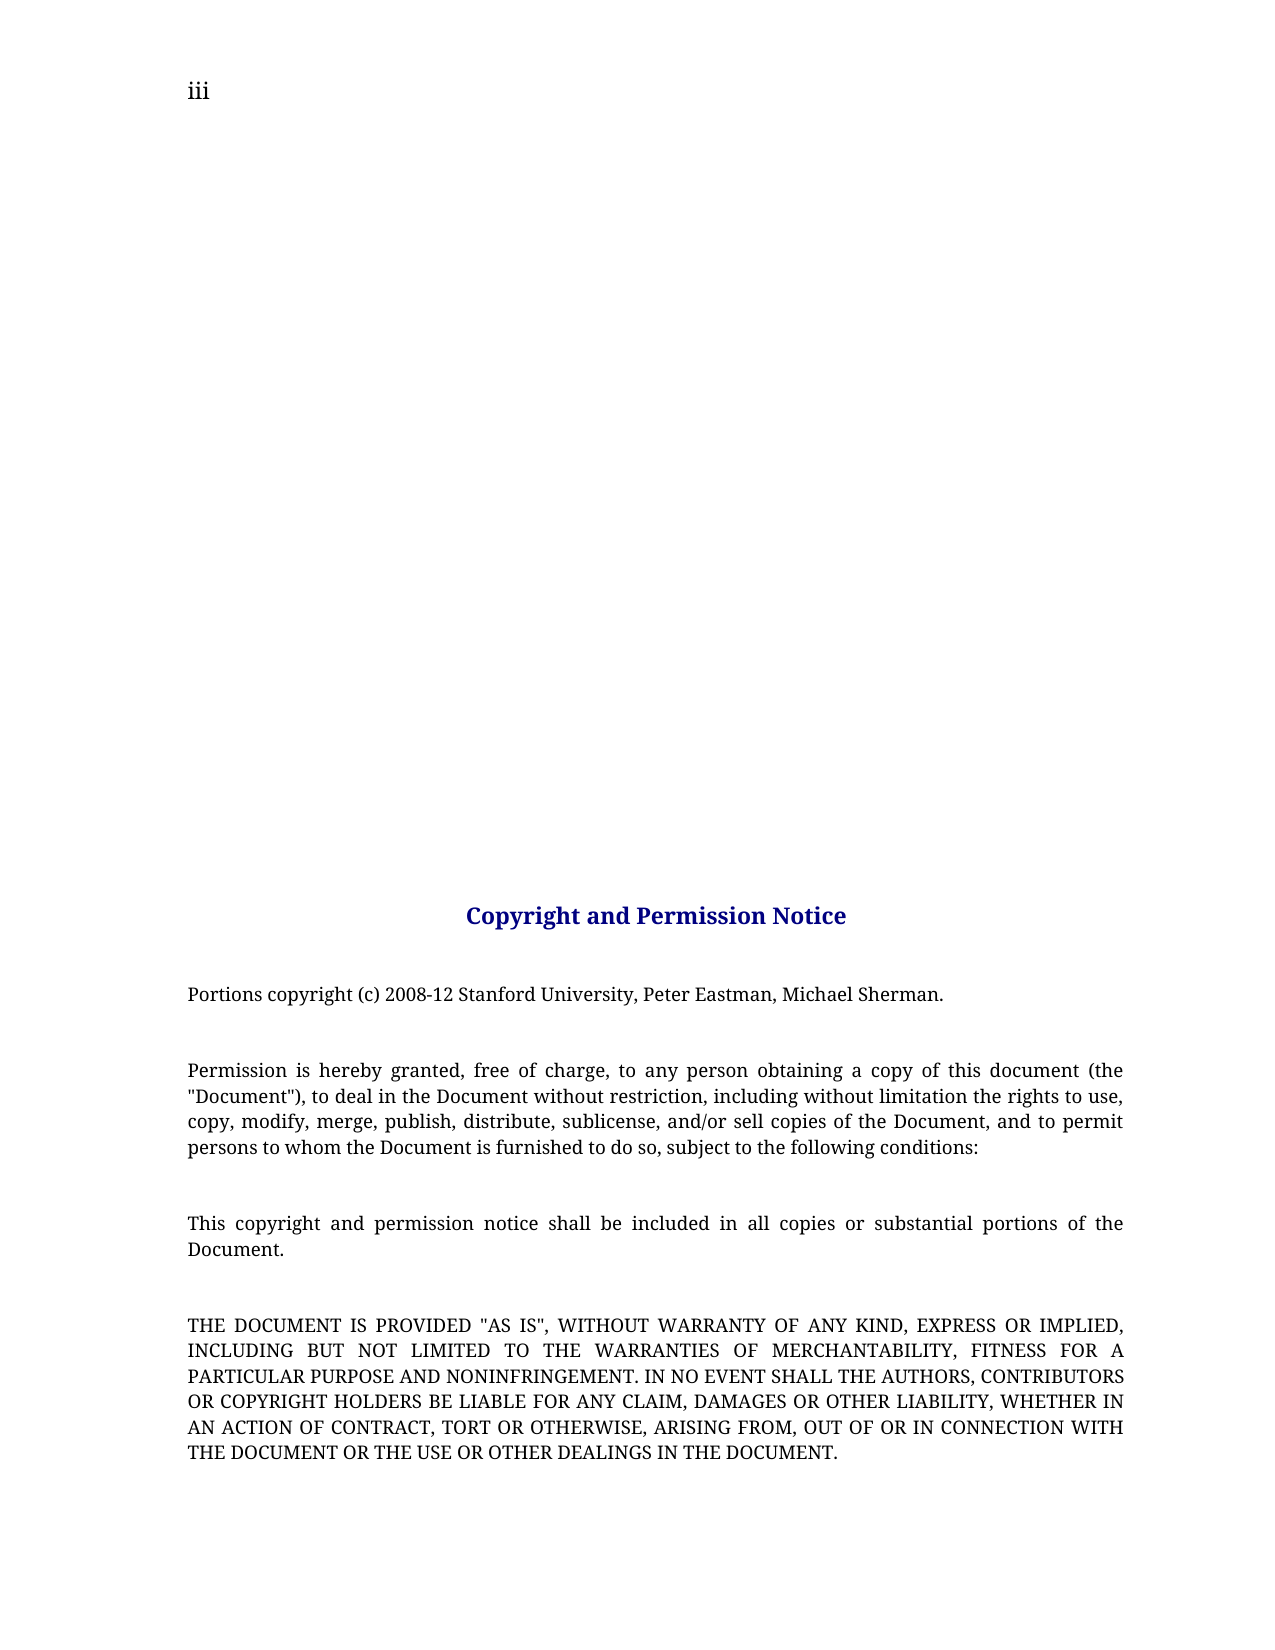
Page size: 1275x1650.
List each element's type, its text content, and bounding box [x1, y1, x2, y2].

text Portions copyright (c) 2008-12 Stanford University, Peter Eastman, Michael Sherman. [187, 982, 1125, 1007]
text Permission is hereby granted, free of charge, to any person obtaining a copy of this document (the "Document"), to deal in the Document without restriction, including without limitation the rights to use, copy, modify, merge, publish, distribute, sublicense, and/or sell copies of the Document, and to permit persons to whom the Document is furnished to do so, subject to the following conditions: [187, 1058, 1125, 1160]
text This copyright and permission notice shall be included in all copies or substantial portions of the Document. [187, 1210, 1125, 1261]
text Copyright and Permission Notice [187, 900, 1125, 931]
text THE DOCUMENT IS PROVIDED "AS IS", WITHOUT WARRANTY OF ANY KIND, EXPRESS OR IMPLIED, INCLUDING BUT NOT LIMITED TO THE WARRANTIES OF MERCHANTABILITY, FITNESS FOR A PARTICULAR PURPOSE AND NONINFRINGEMENT. IN NO EVENT SHALL THE AUTHORS, CONTRIBUTORS OR COPYRIGHT HOLDERS BE LIABLE FOR ANY CLAIM, DAMAGES OR OTHER LIABILITY, WHETHER IN AN ACTION OF CONTRACT, TORT OR OTHERWISE, ARISING FROM, OUT OF OR IN CONNECTION WITH THE DOCUMENT OR THE USE OR OTHER DEALINGS IN THE DOCUMENT. [187, 1312, 1125, 1465]
